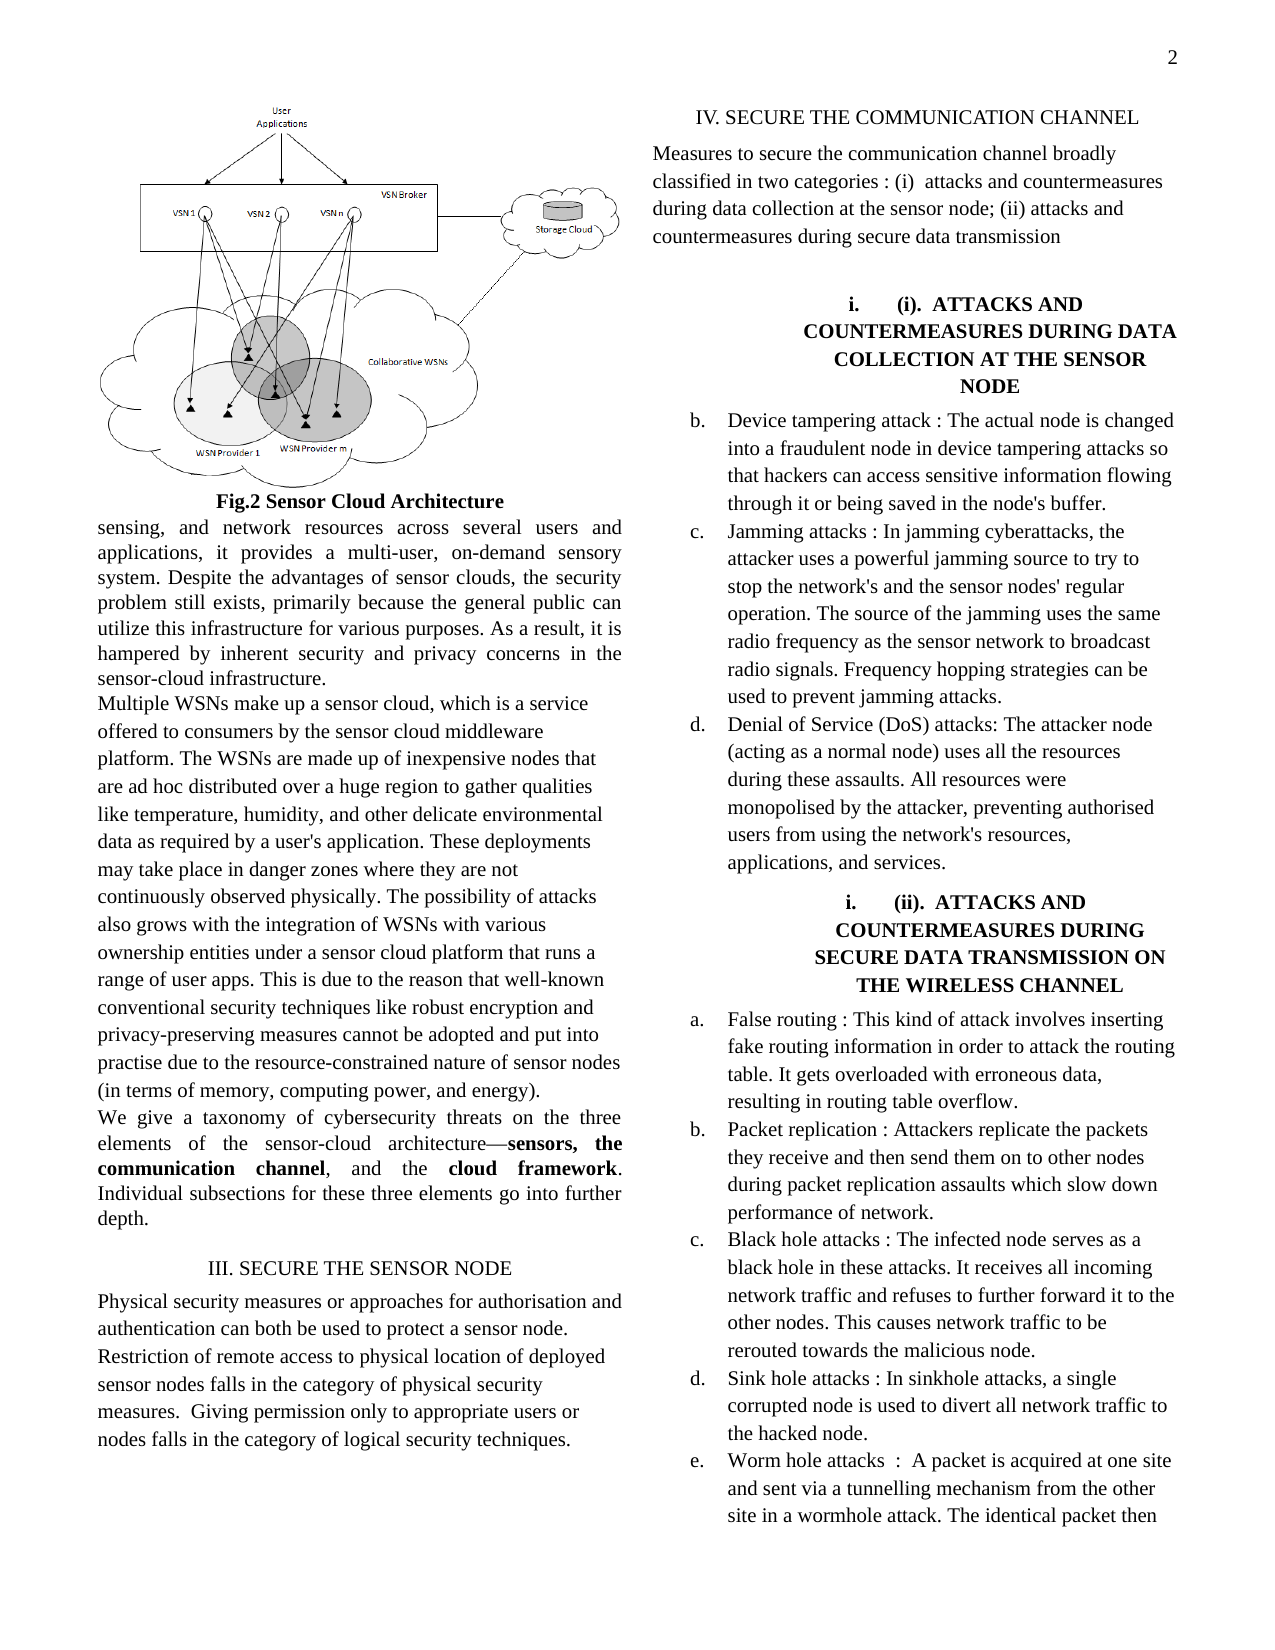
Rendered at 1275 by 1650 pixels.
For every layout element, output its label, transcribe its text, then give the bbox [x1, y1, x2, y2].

text sensing, and network resources across several users and applications, it provides a multi-user, on-demand sensory system. Despite the advantages of sensor clouds, the security problem still exists, primarily because the general public can utilize this infrastructure for various purposes. As a result, it is hampered by inherent security and privacy concerns in the sensor-cloud infrastructure. [97, 515, 622, 690]
text Physical security measures or approaches for authorisation and authentication can both be used to protect a sensor node. Restriction of remote access to physical location of deployed sensor nodes falls in the category of physical security measures. Giving permission only to appropriate users or nodes falls in the category of logical security techniques. [97, 1289, 622, 1451]
list Sink hole attacks : In sinkhole attacks, a single corrupted node is used to divert all network traffic to the hacked node. [690, 1365, 1177, 1445]
list Jamming attacks : In jamming cyberattacks, the attacker uses a powerful jamming source to try to stop the network's and the sensor nodes' regular operation. The source of the jamming uses the same radio frequency as the sensor network to broadcast radio signals. Frequency hopping strategies can be used to prevent jamming attacks. [690, 518, 1177, 708]
picture [97, 105, 623, 489]
subtitle IV. SECURE THE COMMUNICATION CHANNEL [652, 105, 1177, 129]
text We give a taxonomy of cybersecurity threats on the three elements of the sensor-cloud architecture—sensors, the communication channel, and the cloud framework. Individual subsections for these three elements go into further depth. [97, 1105, 622, 1230]
list False routing : This kind of attack involves inserting fake routing information in order to attack the routing table. It gets overloaded with erroneous data, resulting in routing table overflow. [690, 1007, 1177, 1113]
list Denial of Service (DoS) attacks: The attacker node (acting as a normal node) uses all the resources during these assaults. All resources were monopolised by the attacker, preventing authorised users from using the network's resources, applications, and services. [690, 712, 1177, 874]
text Fig.2 Sensor Cloud Architecture [97, 489, 622, 513]
subtitle III. SECURE THE SENSOR NODE [97, 1256, 622, 1280]
list Black hole attacks : The infected node serves as a black hole in these attacks. It receives all incoming network traffic and refuses to further forward it to the other nodes. This causes network traffic to be rerouted towards the malicious node. [690, 1227, 1177, 1362]
text Multiple WSNs make up a sensor cloud, which is a service offered to consumers by the sensor cloud middleware platform. The WSNs are made up of inexpensive nodes that are ad hoc distributed over a huge region to gather qualities like temperature, humidity, and other delicate environmental data as required by a user's application. These deployments may take place in danger zones where they are not continuously observed physically. The possibility of attacks also grows with the integration of WSNs with various ownership entities under a sensor cloud platform that runs a range of user apps. This is due to the reason that well-known conventional security techniques like robust encryption and privacy-preserving measures cannot be adopted and put into practise due to the resource-constrained nature of sensor nodes (in terms of memory, computing power, and energy). [97, 691, 622, 1102]
subtitle (i). ATTACKS AND COUNTERMEASURES DURING DATA COLLECTION AT THE SENSOR NODE [765, 291, 1177, 398]
list Device tampering attack : The actual node is changed into a fraudulent node in device tampering attacks so that hackers can access sensitive information flowing through it or being saved in the node's buffer. [690, 408, 1177, 515]
subtitle (ii). ATTACKS AND COUNTERMEASURES DURING SECURE DATA TRANSMISSION ON THE WIRELESS CHANNEL [765, 890, 1177, 997]
list Packet replication : Attackers replicate the packets they receive and then send them on to other nodes during packet replication assaults which slow down performance of network. [690, 1117, 1177, 1224]
text Measures to secure the communication channel broadly classified in two categories : (i) attacks and countermeasures during data collection at the sensor node; (ii) attacks and countermeasures during secure data transmission [652, 141, 1177, 248]
